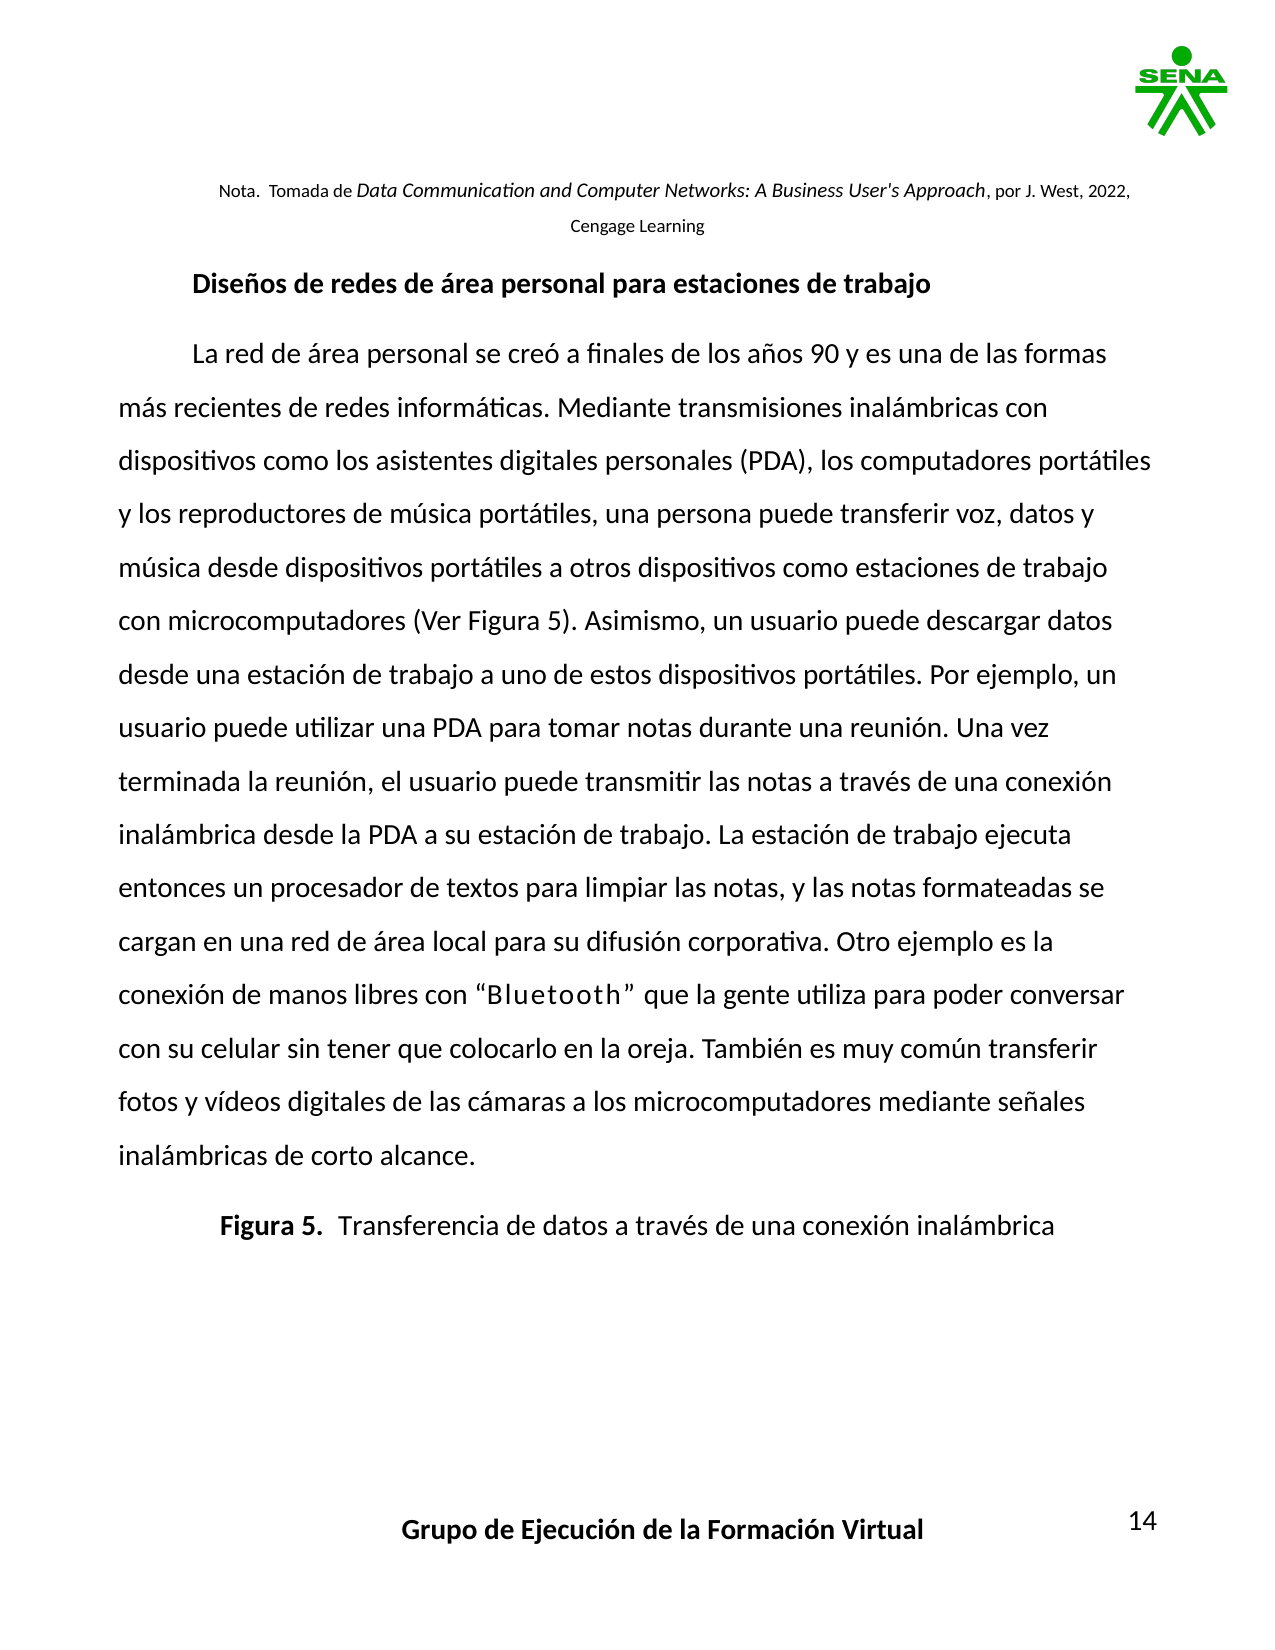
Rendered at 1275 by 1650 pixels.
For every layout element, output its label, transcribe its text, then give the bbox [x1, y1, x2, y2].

text Nota. Tomada de Data Communication and Computer Networks: A Business User's Approach, por J. West, 2022, Cengage Learning [118, 177, 1157, 237]
picture [1135, 46, 1228, 136]
text Diseños de redes de área personal para estaciones de trabajo [118, 265, 1157, 301]
text Transferencia de datos a través de una conexión inalámbrica [118, 1207, 1157, 1242]
